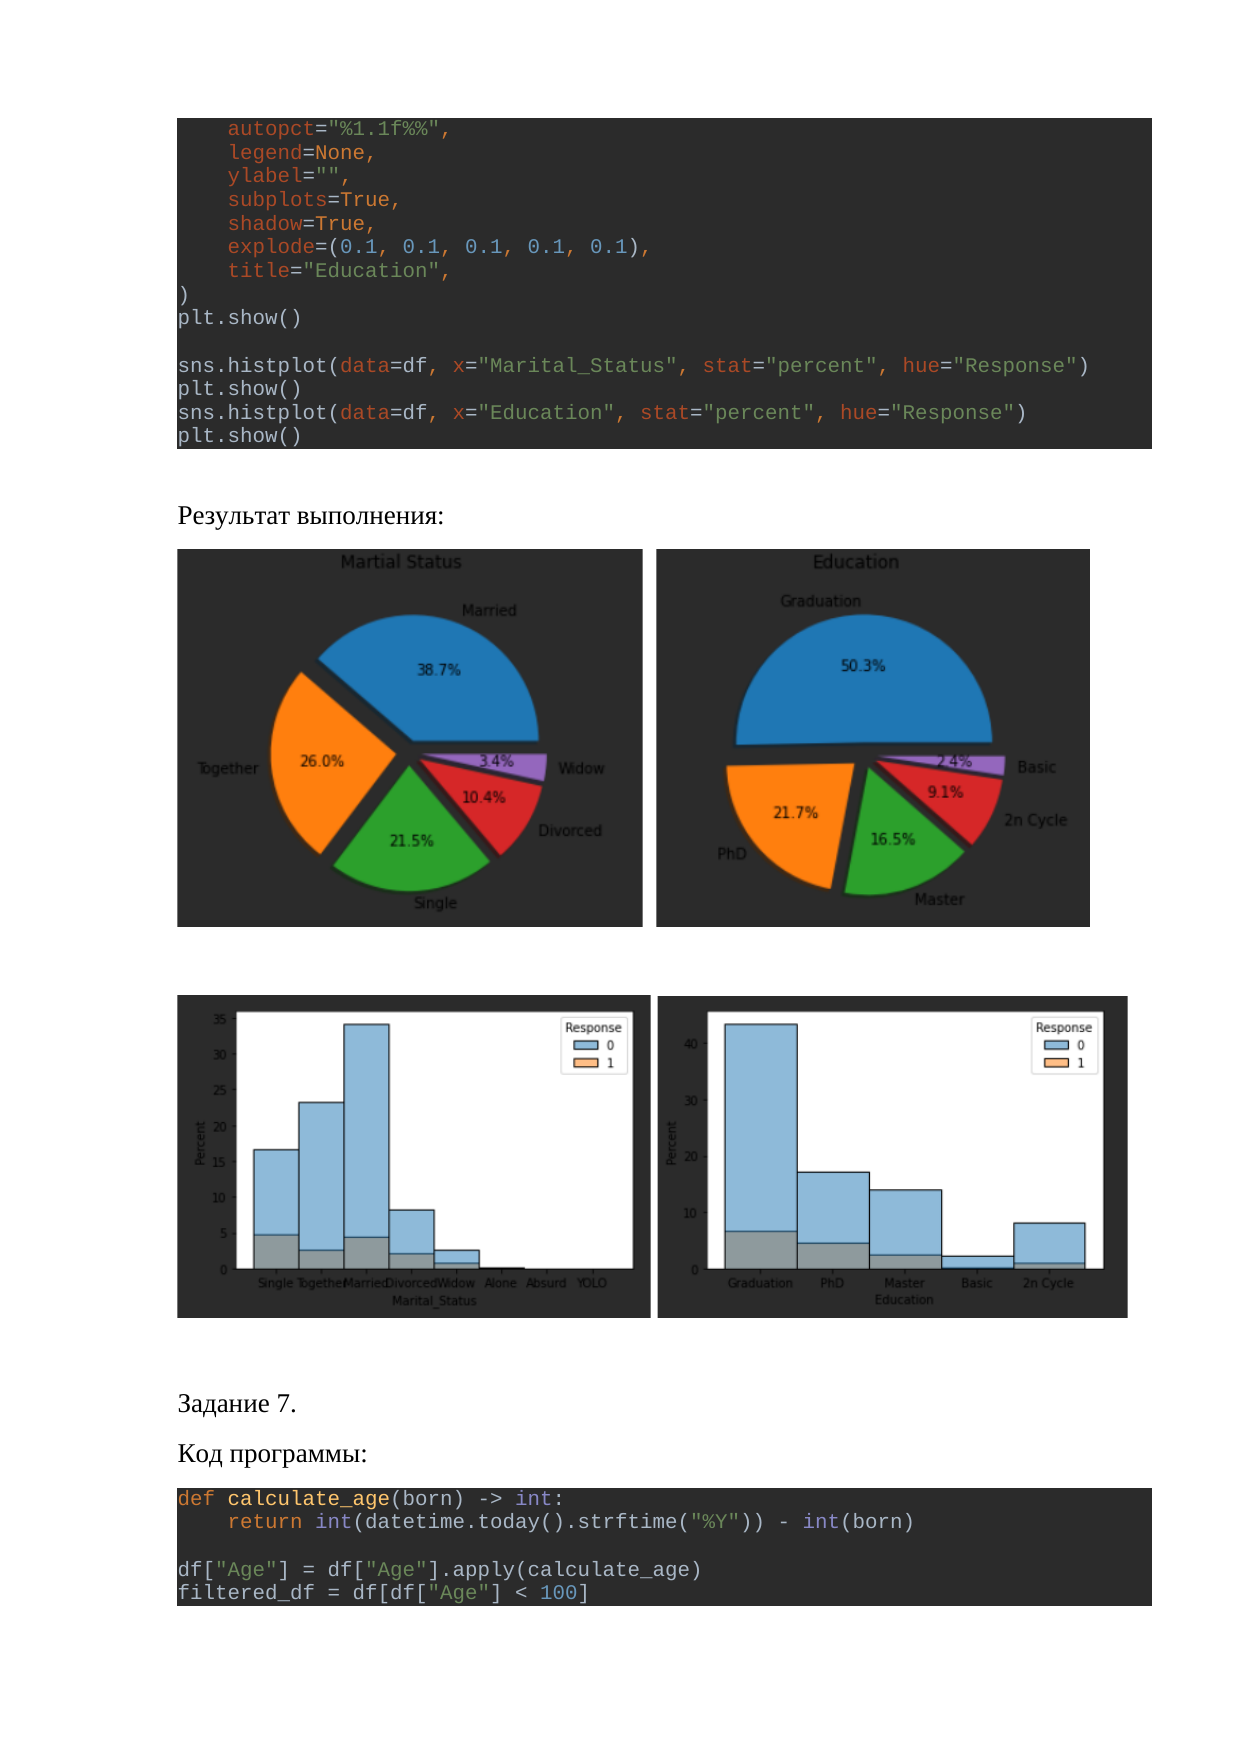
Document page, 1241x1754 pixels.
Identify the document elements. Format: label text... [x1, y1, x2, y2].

text Результат выполнения: [177, 499, 1152, 531]
picture [657, 996, 1128, 1318]
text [177, 118, 1152, 449]
text Задание 7. [177, 1387, 1152, 1418]
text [177, 1488, 1152, 1606]
picture [177, 995, 651, 1318]
picture [177, 549, 643, 927]
picture [656, 549, 1090, 927]
text Код программы: [177, 1437, 1152, 1469]
